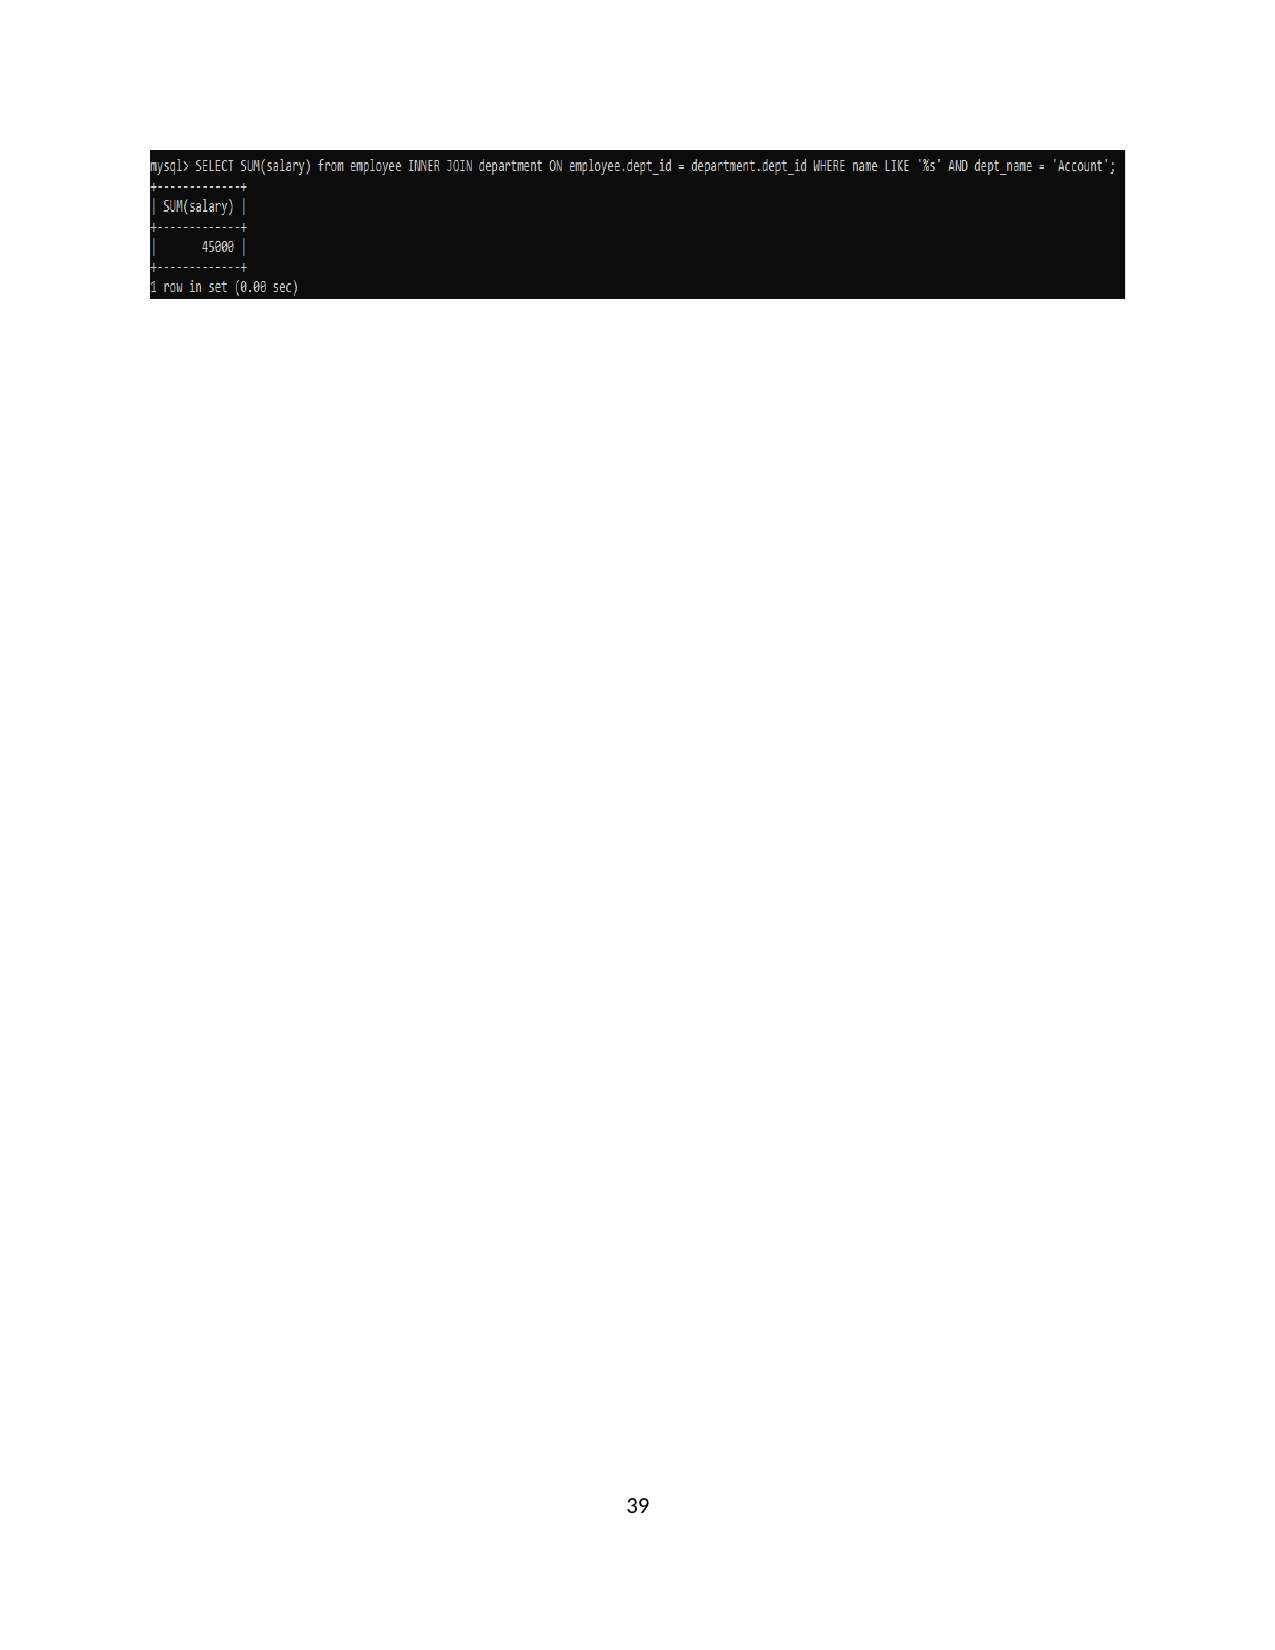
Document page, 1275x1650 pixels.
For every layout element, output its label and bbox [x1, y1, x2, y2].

picture [150, 150, 1125, 299]
